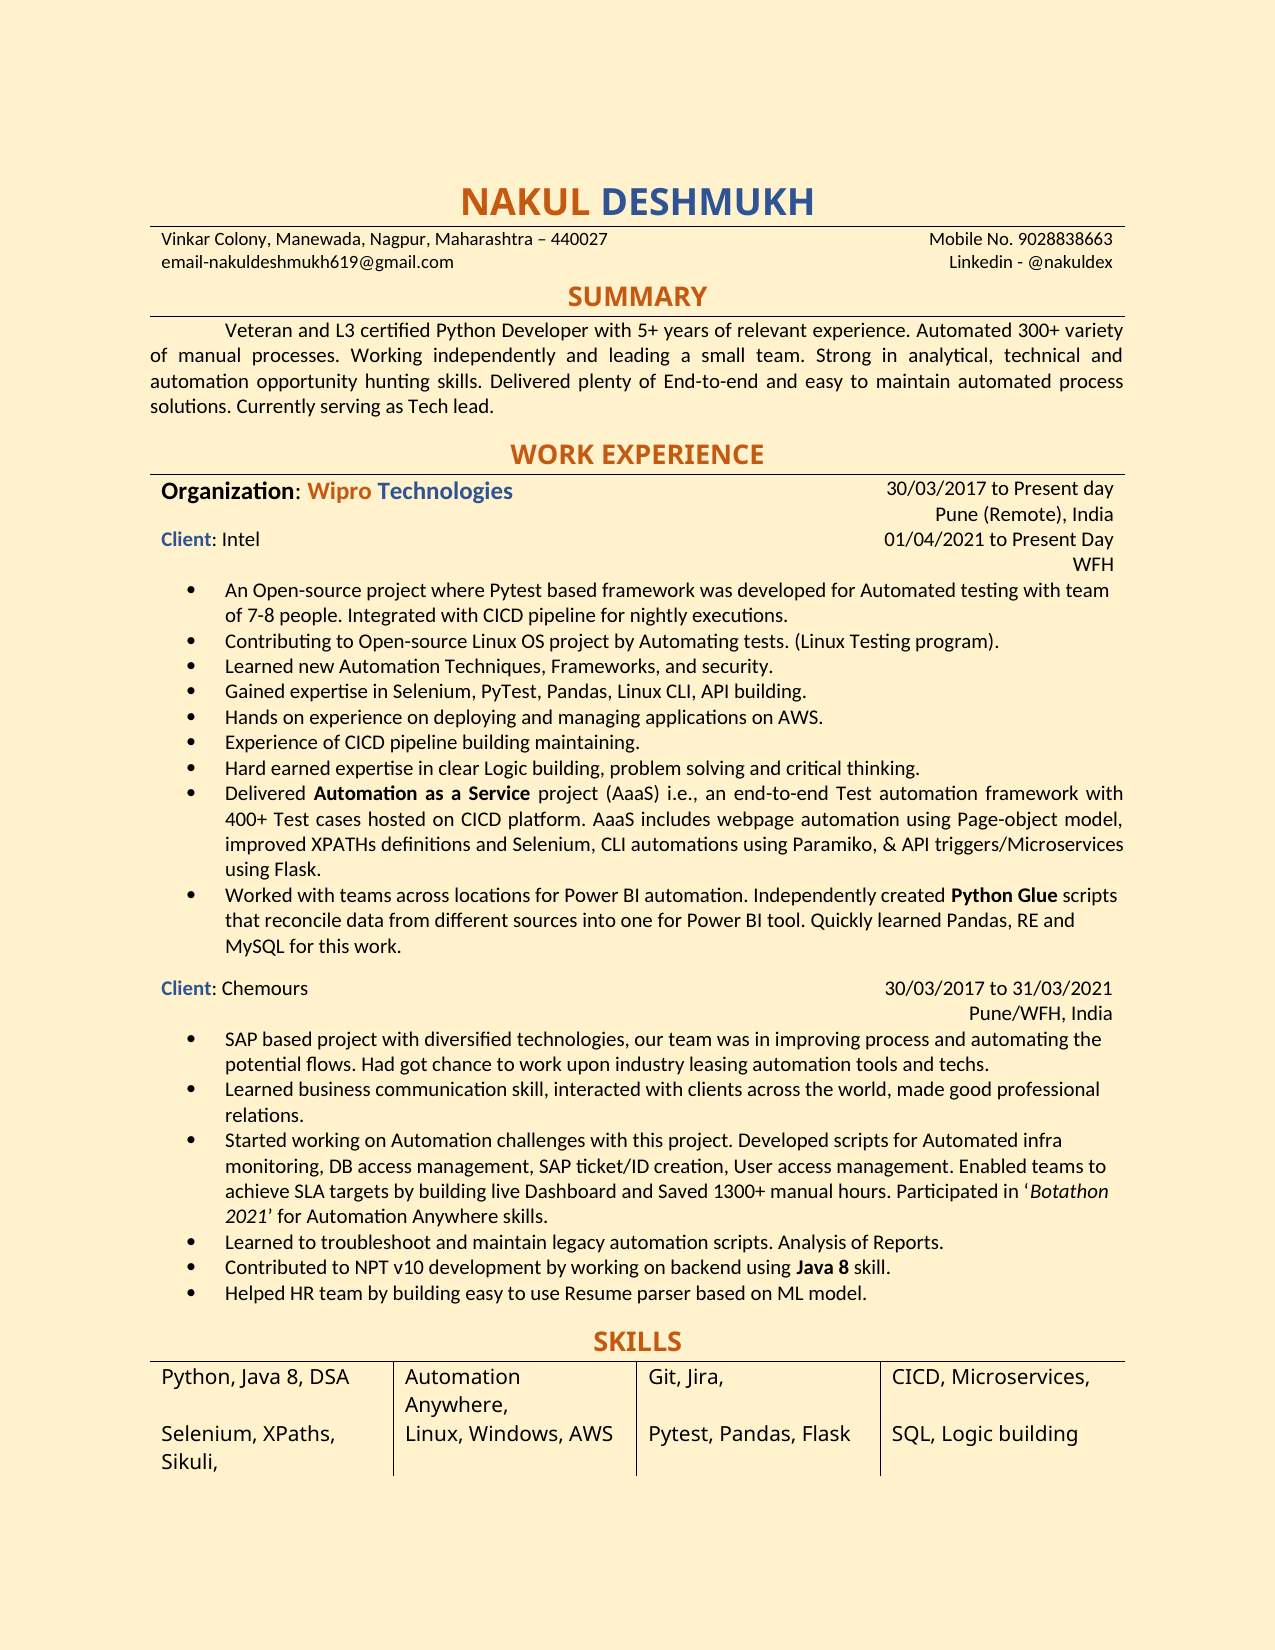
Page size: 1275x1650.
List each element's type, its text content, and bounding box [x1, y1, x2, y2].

list Started working on Automation challenges with this project. Developed scripts for Automated infra monitoring, DB access management, SAP ticket/ID creation, User access management. Enabled teams to achieve SLA targets by building live Dashboard and Saved 1300+ manual hours. Participated in ‘Botathon 2021’ for Automation Anywhere skills. [187, 1127, 1125, 1229]
table_header CICD, Microservices, [881, 1362, 1124, 1419]
subtitle SKILLS [150, 1322, 1125, 1361]
table_header Vinkar Colony, Manewada, Nagpur, Maharashtra – 440027 [150, 227, 637, 250]
list Contributed to NPT v10 development by working on backend using Java 8 skill. [187, 1254, 1125, 1280]
table_cell Pytest, Pandas, Flask [637, 1419, 880, 1476]
table_header Automation Anywhere, [394, 1362, 636, 1419]
table_header 30/03/2017 to Present day Pune (Remote), India [638, 475, 1125, 526]
text Veteran and L3 certified Python Developer with 5+ years of relevant experience. Automated 300+ variety of manual processes. Working independently and leading a small team. Strong in analytical, technical and automation opportunity hunting skills. Delivered plenty of End-to-end and easy to maintain automated process solutions. Currently serving as Tech lead. [150, 317, 1125, 419]
table_cell Client: Intel [150, 526, 637, 577]
table_header Python, Java 8, DSA [150, 1362, 393, 1419]
subtitle SUMMARY [150, 277, 1125, 316]
table_cell 01/04/2021 to Present Day WFH [638, 526, 1125, 577]
table_cell Linux, Windows, AWS [394, 1419, 636, 1476]
subtitle WORK EXPERIENCE [150, 435, 1125, 474]
list Learned to troubleshoot and maintain legacy automation scripts. Analysis of Reports. [187, 1229, 1125, 1254]
table_cell email-nakuldeshmukh619@gmail.com [150, 250, 637, 273]
list Delivered Automation as a Service project (AaaS) i.e., an end-to-end Test automation framework with 400+ Test cases hosted on CICD platform. AaaS includes webpage automation using Page-object model, improved XPATHs definitions and Selenium, CLI automations using Paramiko, & API triggers/Microservices using Flask. [187, 780, 1125, 882]
list SAP based project with diversified technologies, our team was in improving process and automating the potential flows. Had got chance to work upon industry leasing automation tools and techs. [187, 1026, 1125, 1077]
table_header Git, Jira, [637, 1362, 880, 1419]
list Gained expertise in Selenium, PyTest, Pandas, Linux CLI, API building. [187, 679, 1125, 704]
list Contributing to Open-source Linux OS project by Automating tests. (Linux Testing program). [187, 628, 1125, 653]
list Learned business communication skill, interacted with clients across the world, made good professional relations. [187, 1077, 1125, 1127]
list Hands on experience on deploying and managing applications on AWS. [187, 704, 1125, 729]
list Helped HR team by building easy to use Resume parser based on ML model. [187, 1280, 1125, 1305]
table_header Mobile No. 9028838663 [637, 227, 1124, 250]
list Worked with teams across locations for Power BI automation. Independently created Python Glue scripts that reconcile data from different sources into one for Power BI tool. Quickly learned Pandas, RE and MySQL for this work. [187, 882, 1125, 958]
list An Open-source project where Pytest based framework was developed for Automated testing with team of 7-8 people. Integrated with CICD pipeline for nightly executions. [187, 577, 1125, 628]
list Hard earned expertise in clear Logic building, problem solving and critical thinking. [187, 755, 1125, 780]
table_header Organization: Wipro Technologies [150, 475, 637, 526]
subtitle NAKUL DESHMUKH [150, 175, 1125, 226]
table_cell Linkedin - @nakuldex [637, 250, 1124, 273]
list Learned new Automation Techniques, Frameworks, and security. [187, 653, 1125, 679]
table_cell SQL, Logic building [881, 1419, 1124, 1476]
table_header Client: Chemours [150, 975, 637, 1026]
list Experience of CICD pipeline building maintaining. [187, 729, 1125, 755]
table_header 30/03/2017 to 31/03/2021 Pune/WFH, India [637, 975, 1124, 1026]
table_cell Selenium, XPaths, Sikuli, [150, 1419, 393, 1476]
